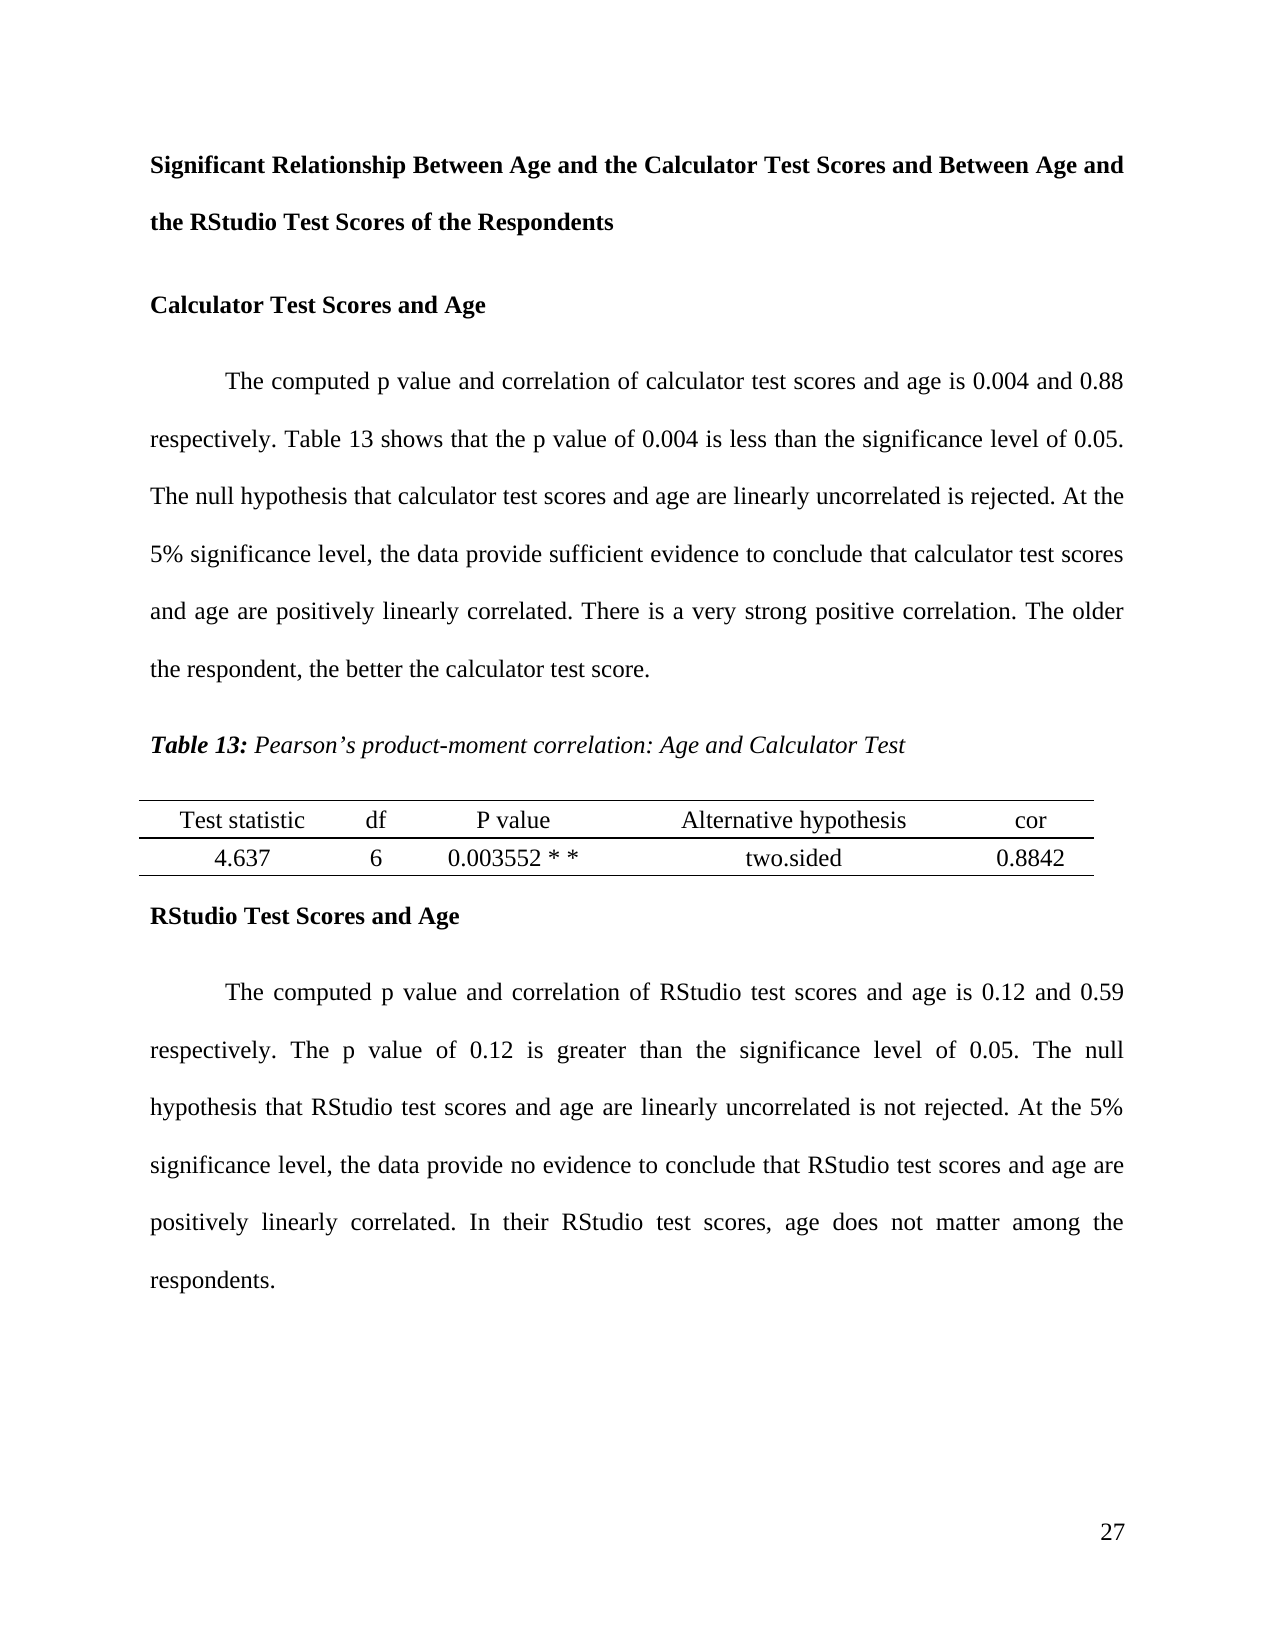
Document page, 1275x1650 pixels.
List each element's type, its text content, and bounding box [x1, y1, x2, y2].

table_header cor [967, 801, 1094, 837]
table_header Alternative hypothesis [620, 801, 967, 837]
subtitle RStudio Test Scores and Age [150, 901, 1125, 930]
text Table 13: Pearson’s product-moment correlation: Age and Calculator Test [150, 730, 1125, 759]
subtitle Significant Relationship Between Age and the Calculator Test Scores and Between Age and the RStudio Test Scores of the Respondents [150, 150, 1125, 236]
table_cell two.sided [620, 839, 967, 875]
table_cell 4.637 [139, 839, 346, 875]
subtitle Calculator Test Scores and Age [150, 290, 1125, 319]
table_cell 0.003552 * * [406, 839, 620, 875]
table_header Test statistic [139, 801, 346, 837]
table_header P value [406, 801, 620, 837]
table_header df [346, 801, 406, 837]
text The computed p value and correlation of calculator test scores and age is 0.004 and 0.88 respectively. Table 13 shows that the p value of 0.004 is less than the significance level of 0.05. The null hypothesis that calculator test scores and age are linearly uncorrelated is rejected. At the 5% significance level, the data provide sufficient evidence to conclude that calculator test scores and age are positively linearly correlated. There is a very strong positive correlation. The older the respondent, the better the calculator test score. [150, 366, 1125, 682]
table_cell 0.8842 [967, 839, 1094, 875]
text The computed p value and correlation of RStudio test scores and age is 0.12 and 0.59 respectively. The p value of 0.12 is greater than the significance level of 0.05. The null hypothesis that RStudio test scores and age are linearly uncorrelated is not rejected. At the 5% significance level, the data provide no evidence to conclude that RStudio test scores and age are positively linearly correlated. In their RStudio test scores, age does not matter among the respondents. [150, 977, 1125, 1294]
table_cell 6 [346, 839, 406, 875]
